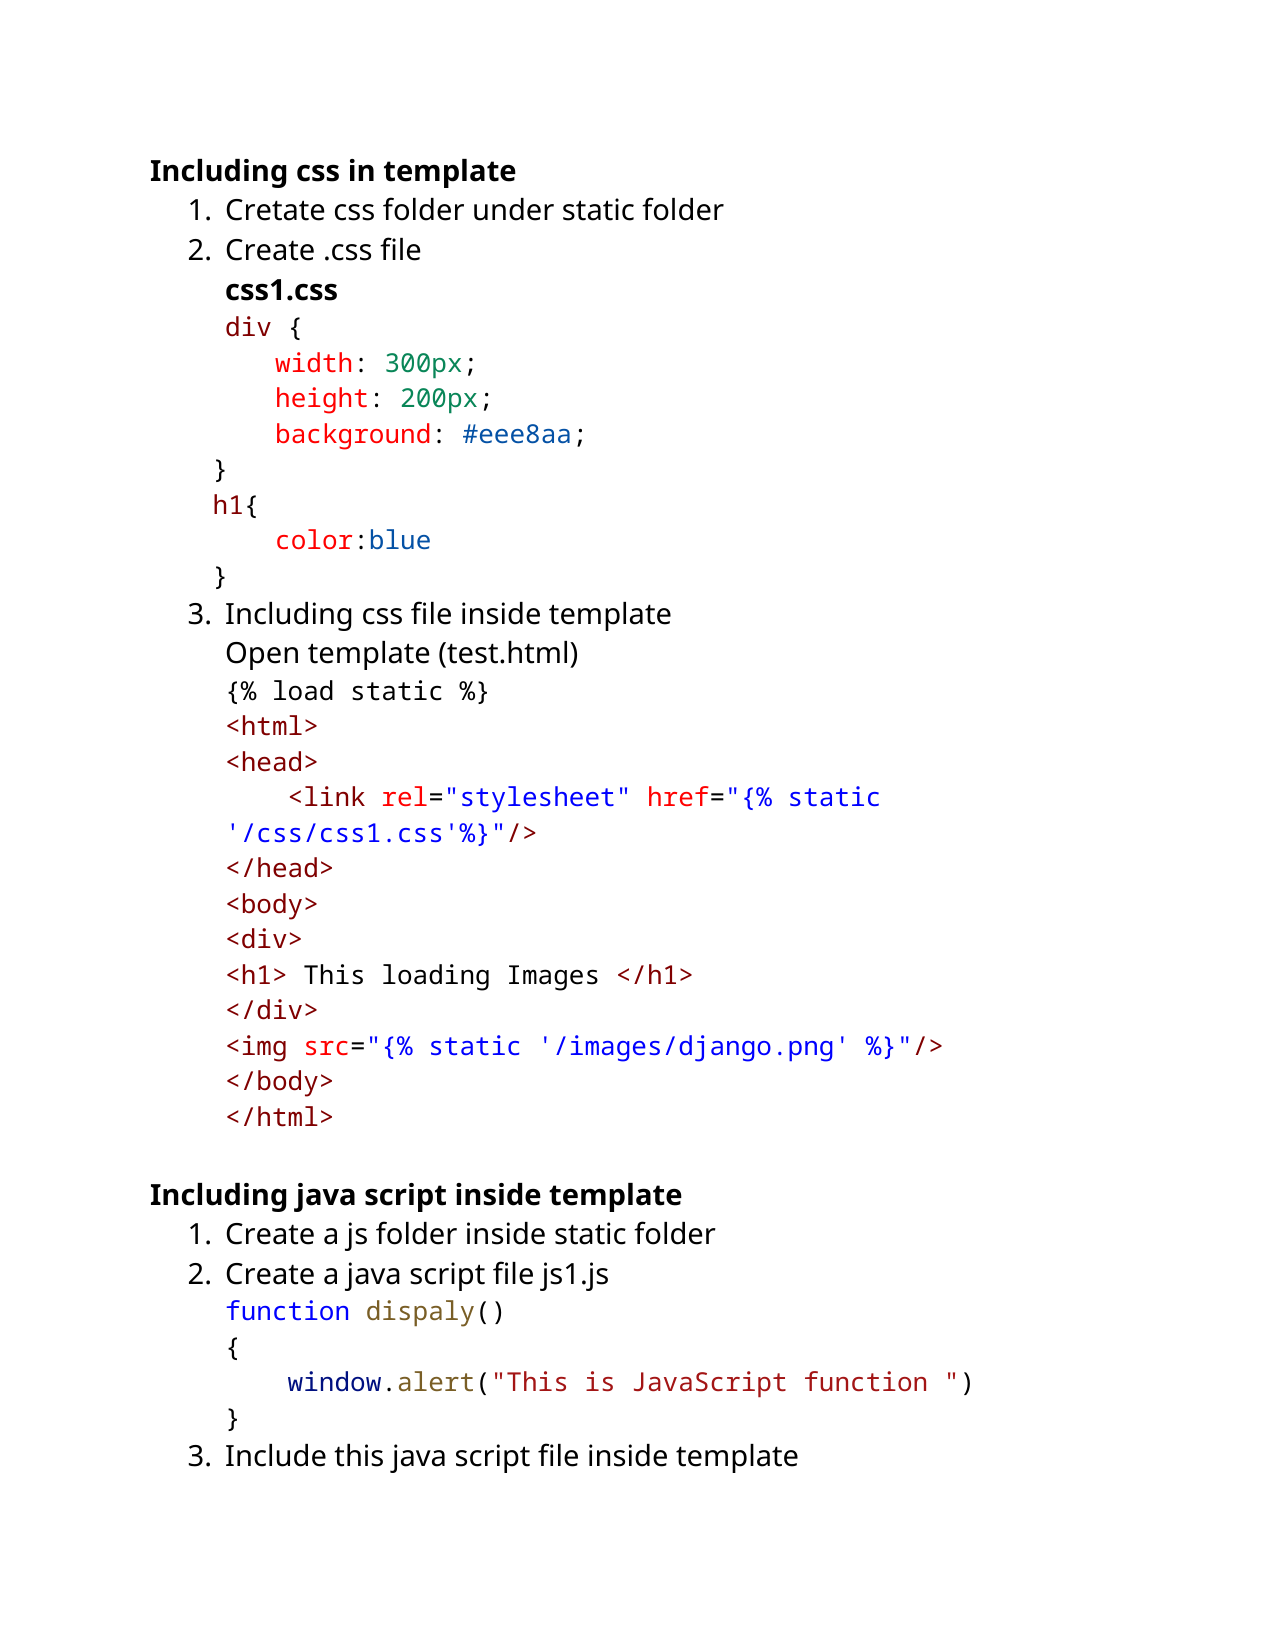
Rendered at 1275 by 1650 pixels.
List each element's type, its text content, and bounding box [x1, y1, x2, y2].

list Create a java script file js1.js [187, 1253, 1125, 1293]
list function dispaly() [225, 1293, 1125, 1328]
list Create a js folder inside static folder [187, 1213, 1125, 1253]
text div { [150, 309, 1125, 344]
list window.alert("This is JavaScript function ") [225, 1364, 1125, 1399]
list <html> [225, 708, 1125, 743]
list Include this java script file inside template [187, 1435, 1125, 1474]
text css1.css [225, 269, 1125, 309]
list <head> [225, 743, 1125, 779]
list { [225, 1328, 1125, 1364]
list <link rel="stylesheet" href="{% static '/css/css1.css'%}"/> [225, 779, 1125, 850]
list Create .css file [187, 229, 1125, 269]
text Including css in template [150, 150, 1125, 190]
list </html> [225, 1098, 1125, 1134]
text } [150, 451, 1125, 486]
list {% load static %} [225, 672, 1125, 708]
list } [225, 1399, 1125, 1435]
list <img src="{% static '/images/django.png' %}"/> [225, 1027, 1125, 1063]
list <div> [225, 921, 1125, 956]
list <body> [225, 885, 1125, 921]
list </div> [225, 992, 1125, 1027]
text h1{ [150, 486, 1125, 522]
text } [150, 557, 1125, 593]
text Open template (test.html) [225, 633, 1125, 672]
list </head> [225, 850, 1125, 885]
text width: 300px; [150, 344, 1125, 380]
list <h1> This loading Images </h1> [225, 956, 1125, 992]
list </body> [225, 1063, 1125, 1098]
list Cretate css folder under static folder [187, 190, 1125, 229]
text background: #eee8aa; [150, 415, 1125, 451]
text Including java script inside template [150, 1174, 1125, 1213]
text color:blue [150, 522, 1125, 557]
text height: 200px; [150, 380, 1125, 415]
list Including css file inside template [187, 593, 1125, 633]
